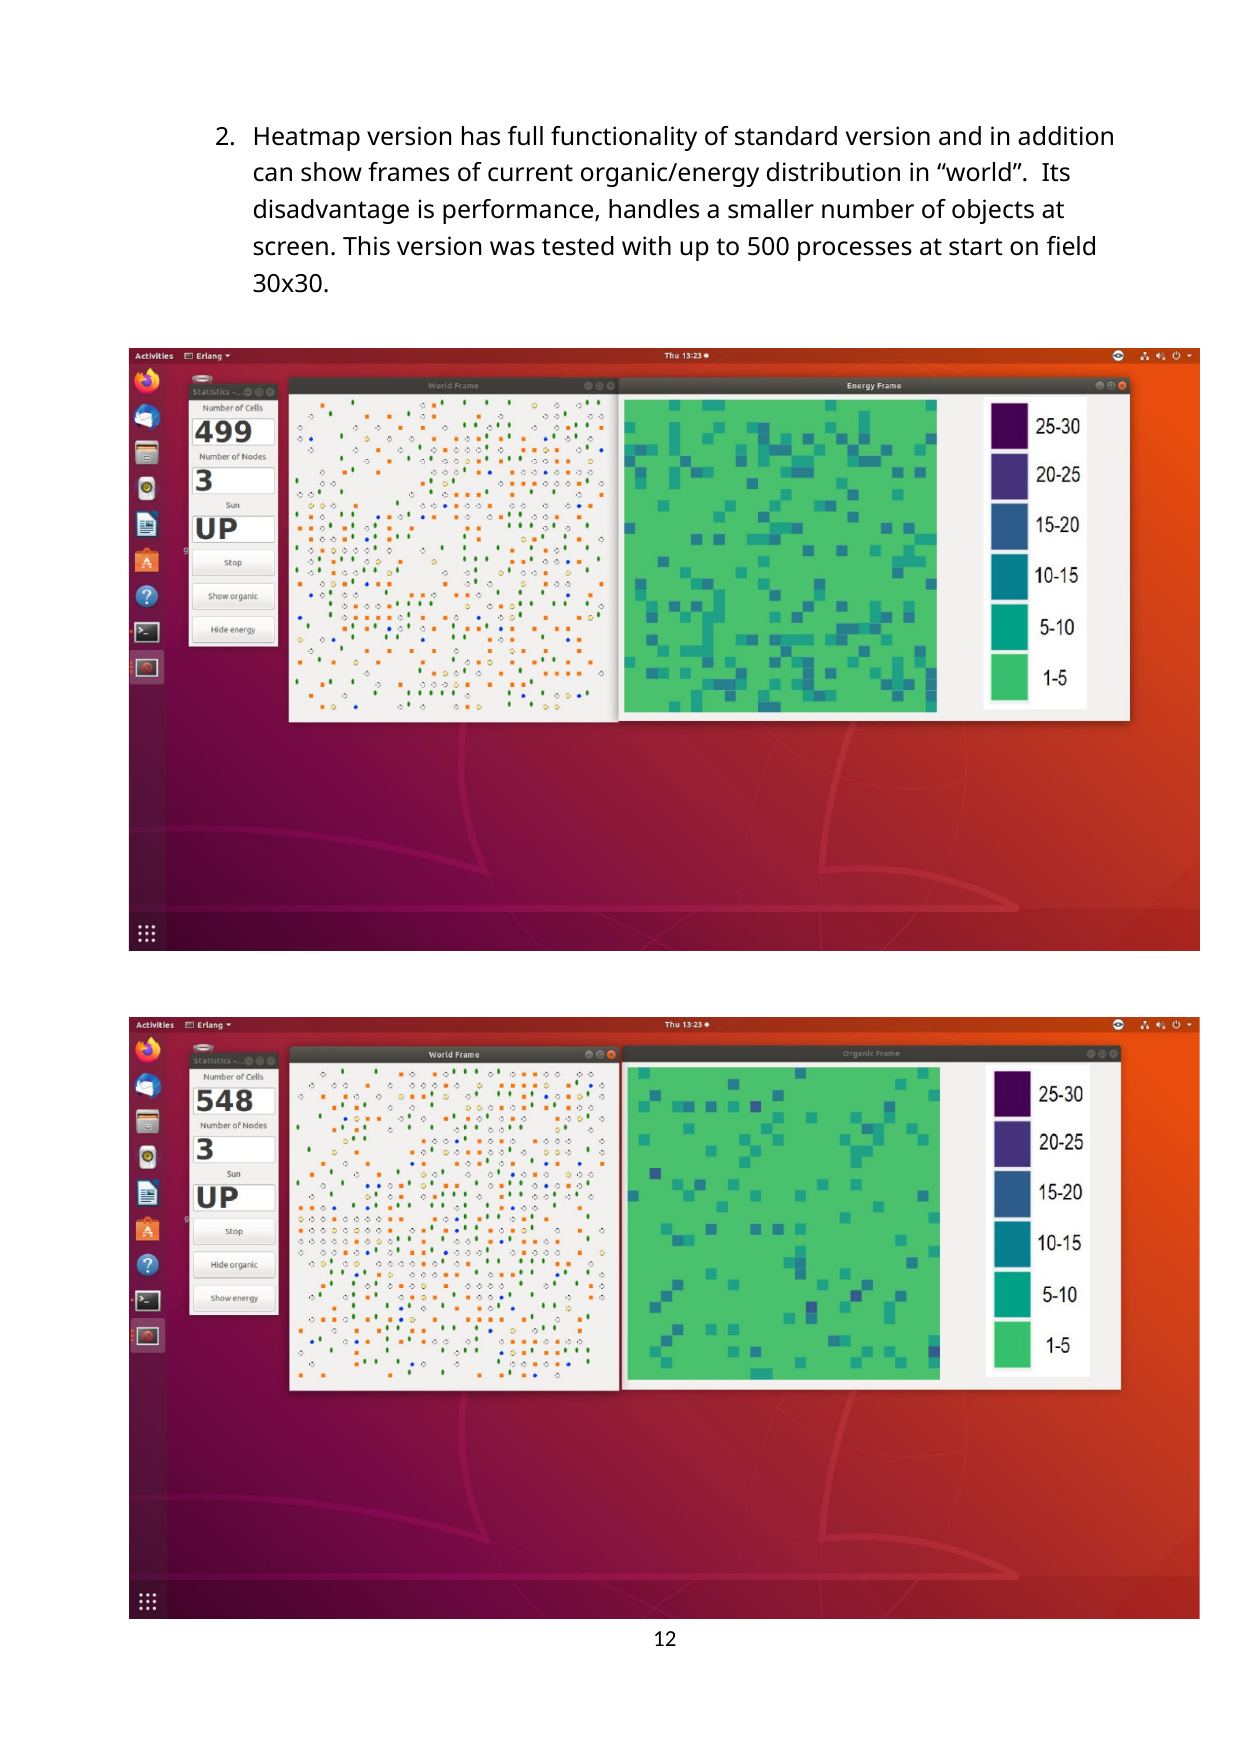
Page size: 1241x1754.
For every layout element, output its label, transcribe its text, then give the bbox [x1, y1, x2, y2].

list Heatmap version has full functionality of standard version and in addition can show frames of current organic/energy distribution in “world”. Its disadvantage is performance, handles a smaller number of objects at screen. This version was tested with up to 500 processes at start on field 30x30. [215, 118, 1152, 299]
picture [128, 348, 1200, 951]
picture [129, 1017, 1200, 1619]
